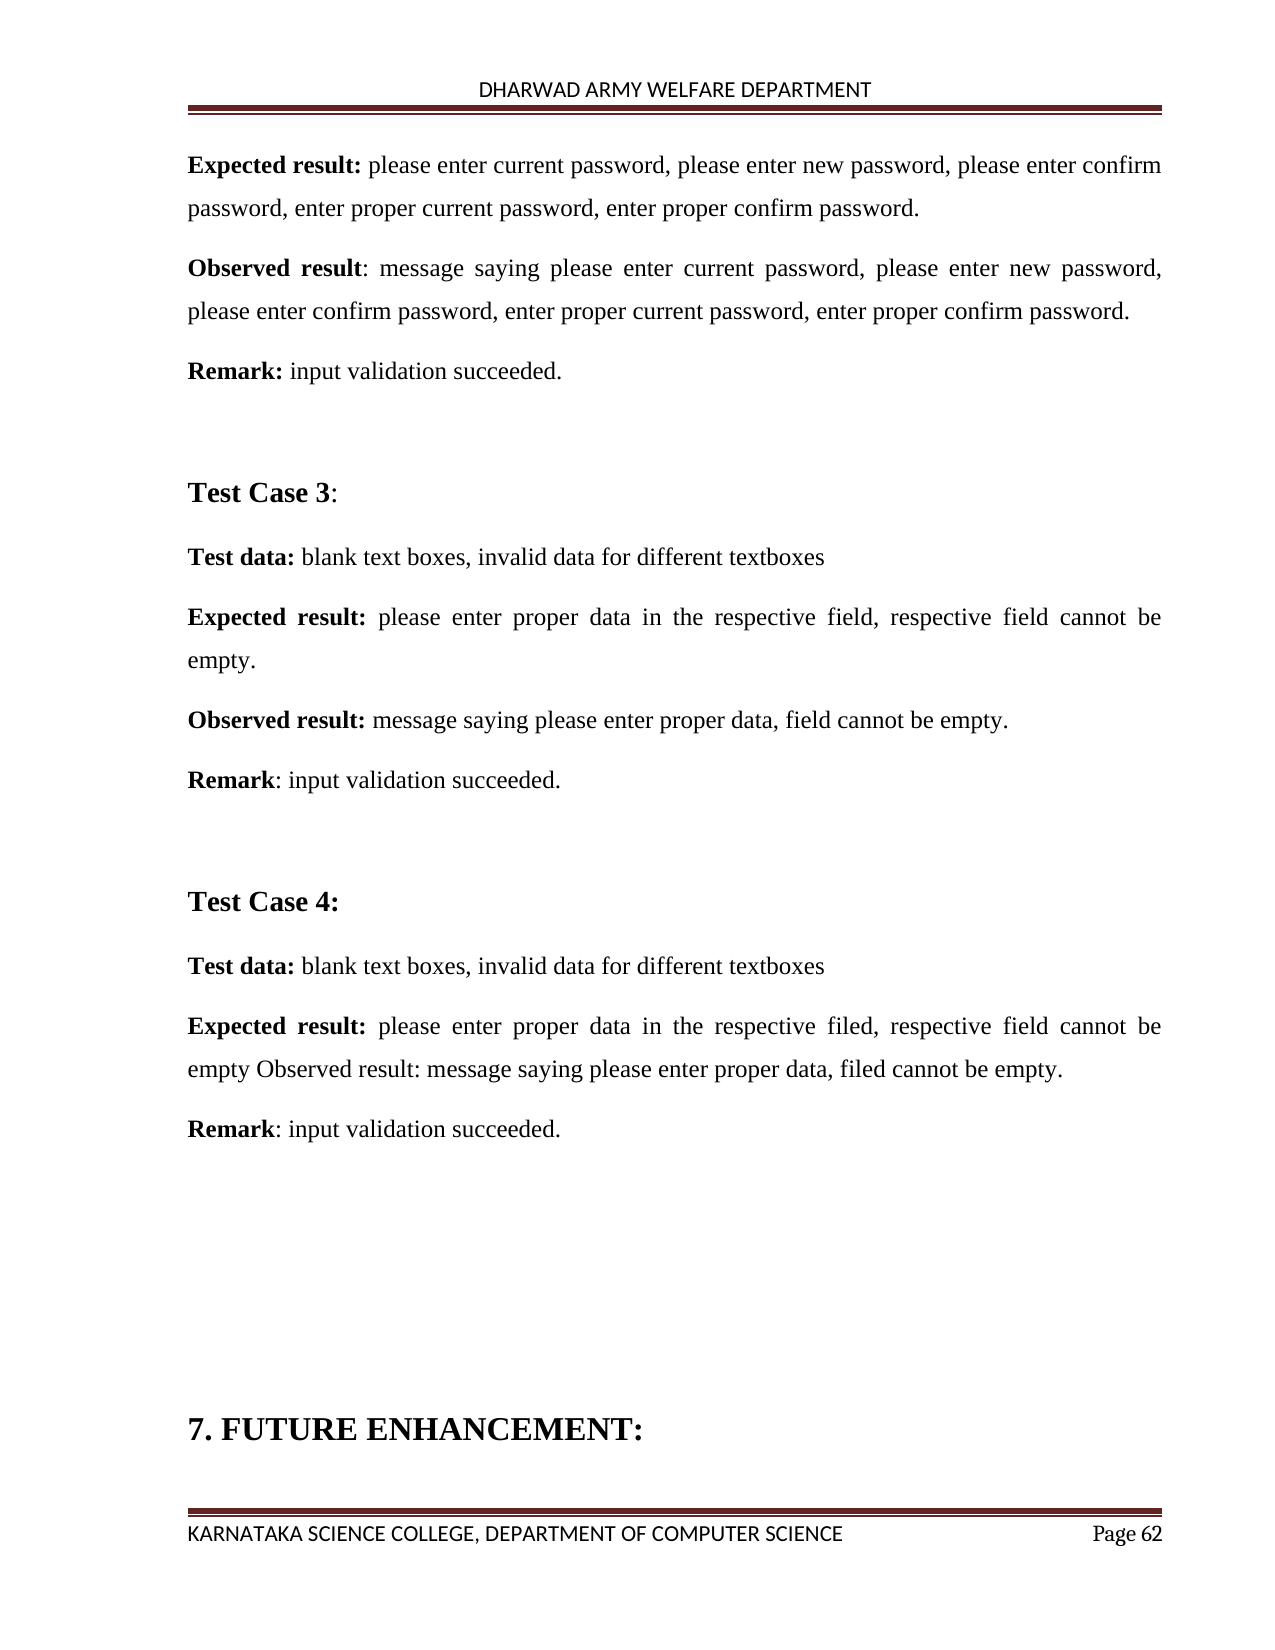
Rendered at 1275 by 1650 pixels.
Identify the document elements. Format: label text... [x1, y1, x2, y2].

text 7. FUTURE ENHANCEMENT: [187, 1409, 1162, 1447]
text Expected result: please enter proper data in the respective filed, respective field cannot be empty Observed result: message saying please enter proper data, filed cannot be empty. [187, 1011, 1162, 1083]
text Observed result: message saying please enter current password, please enter new password, please enter confirm password, enter proper current password, enter proper confirm password. [187, 253, 1162, 325]
text Observed result: message saying please enter proper data, field cannot be empty. [187, 705, 1162, 734]
text Test data: blank text boxes, invalid data for different textboxes [187, 542, 1162, 571]
text Test data: blank text boxes, invalid data for different textboxes [187, 951, 1162, 980]
text Remark: input validation succeeded. [187, 356, 1162, 384]
text Test Case 3: [187, 475, 1162, 509]
text Remark: input validation succeeded. [187, 1114, 1162, 1143]
text Test Case 4: [187, 884, 1162, 918]
text Expected result: please enter current password, please enter new password, please enter confirm password, enter proper current password, enter proper confirm password. [187, 150, 1162, 222]
text Remark: input validation succeeded. [187, 765, 1162, 794]
text Expected result: please enter proper data in the respective field, respective field cannot be empty. [187, 602, 1162, 674]
